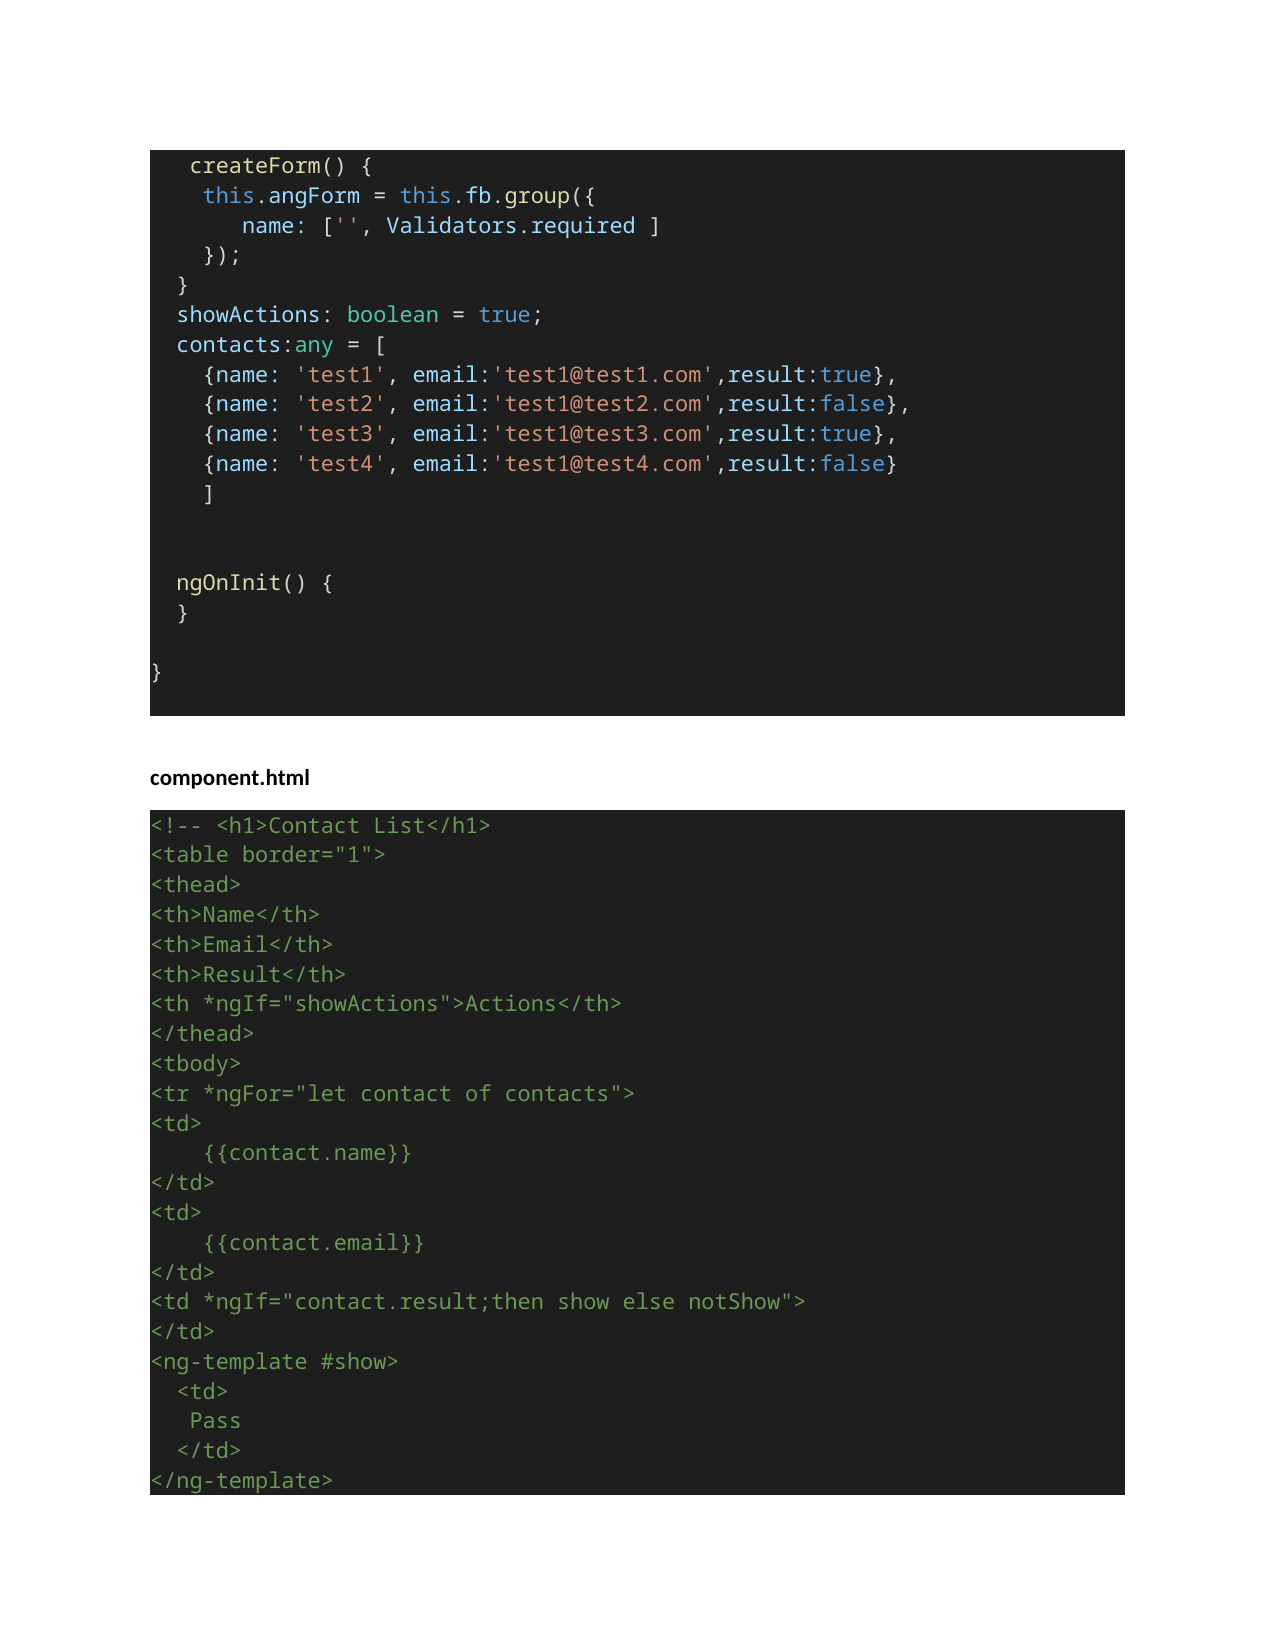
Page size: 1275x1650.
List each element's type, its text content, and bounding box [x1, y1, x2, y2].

text <table border="1"> [150, 839, 1125, 869]
text this.angForm = this.fb.group({ [150, 180, 1125, 209]
text <!-- <h1>Contact List</h1> [150, 810, 1125, 839]
text } [150, 656, 1125, 686]
text } [150, 269, 1125, 299]
text <th *ngIf="showActions">Actions</th> [150, 988, 1125, 1018]
text </td> [150, 1316, 1125, 1346]
text {name: 'test1', email:'test1@test1.com',result:true}, [150, 358, 1125, 388]
text <ng-template #show> [150, 1346, 1125, 1376]
text createForm() { [150, 150, 1125, 180]
text </td> [150, 1167, 1125, 1197]
text </td> [150, 1257, 1125, 1286]
text contacts:any = [ [150, 329, 1125, 358]
text </thead> [150, 1018, 1125, 1048]
text {name: 'test3', email:'test1@test3.com',result:true}, [150, 418, 1125, 448]
text <th>Email</th> [150, 929, 1125, 959]
text }); [150, 239, 1125, 269]
text <td *ngIf="contact.result;then show else notShow"> [150, 1286, 1125, 1316]
text <td> [150, 1108, 1125, 1137]
text showActions: boolean = true; [150, 299, 1125, 329]
text <th>Result</th> [150, 959, 1125, 988]
text <tbody> [150, 1048, 1125, 1078]
text <td> [150, 1197, 1125, 1227]
text {name: 'test2', email:'test1@test2.com',result:false}, [150, 388, 1125, 418]
text {{contact.email}} [150, 1227, 1125, 1257]
text ngOnInit() { [150, 567, 1125, 597]
text ] [150, 478, 1125, 507]
text <th>Name</th> [150, 899, 1125, 929]
text Pass [150, 1406, 1125, 1435]
text </td> [150, 1435, 1125, 1465]
text {{contact.name}} [150, 1137, 1125, 1167]
text } [150, 597, 1125, 627]
text </ng-template> [150, 1465, 1125, 1495]
text name: ['', Validators.required ] [150, 209, 1125, 239]
text <td> [150, 1376, 1125, 1406]
text <tr *ngFor="let contact of contacts"> [150, 1078, 1125, 1108]
text component.html [150, 763, 1125, 791]
text <thead> [150, 869, 1125, 899]
text {name: 'test4', email:'test1@test4.com',result:false} [150, 448, 1125, 478]
